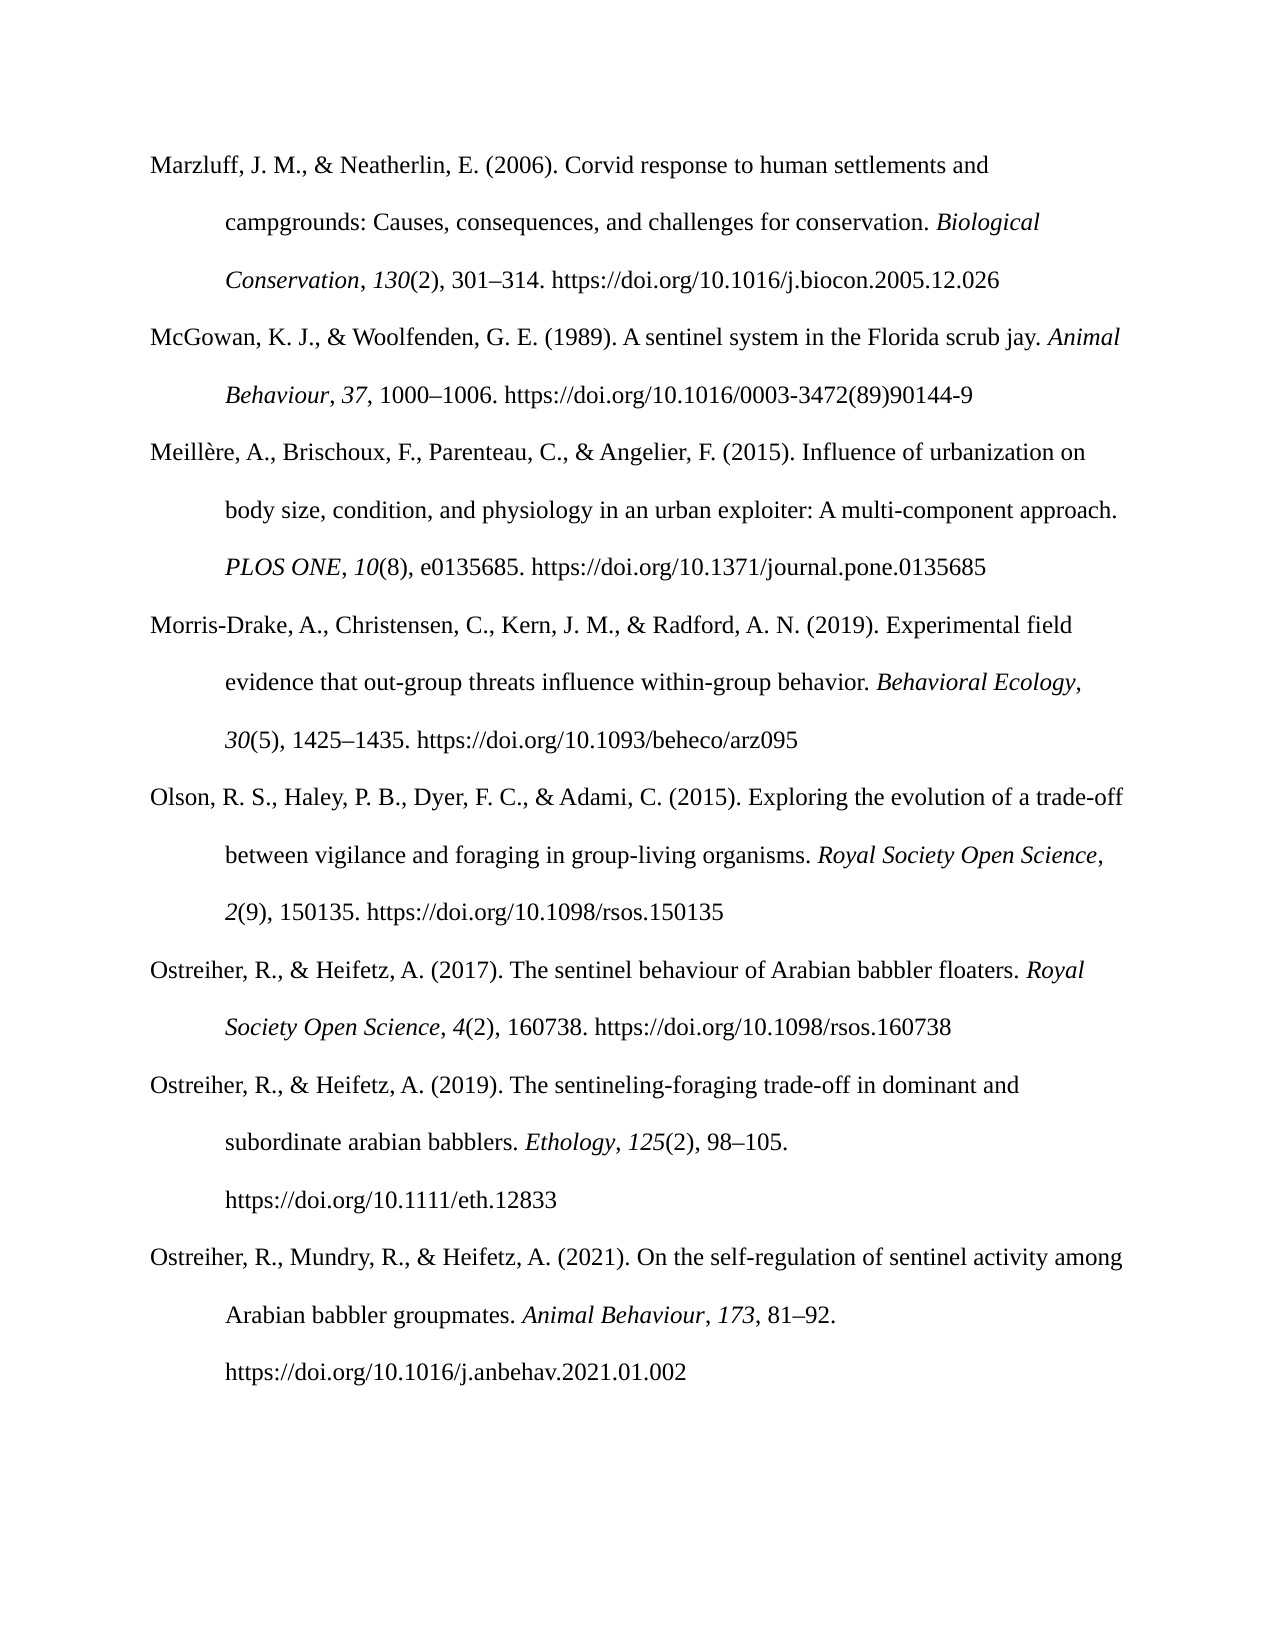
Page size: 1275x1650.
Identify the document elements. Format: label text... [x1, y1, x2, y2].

text Ostreiher, R., & Heifetz, A. (2017). The sentinel behaviour of Arabian babbler floaters. Royal Society Open Science, 4(2), 160738. https://doi.org/10.1098/rsos.160738 [150, 955, 1125, 1041]
text Olson, R. S., Haley, P. B., Dyer, F. C., & Adami, C. (2015). Exploring the evolution of a trade-off between vigilance and foraging in group-living organisms. Royal Society Open Science, 2(9), 150135. https://doi.org/10.1098/rsos.150135 [150, 782, 1125, 926]
text Ostreiher, R., Mundry, R., & Heifetz, A. (2021). On the self-regulation of sentinel activity among Arabian babbler groupmates. Animal Behaviour, 173, 81–92. https://doi.org/10.1016/j.anbehav.2021.01.002 [150, 1242, 1125, 1386]
text Marzluff, J. M., & Neatherlin, E. (2006). Corvid response to human settlements and campgrounds: Causes, consequences, and challenges for conservation. Biological Conservation, 130(2), 301–314. https://doi.org/10.1016/j.biocon.2005.12.026 [150, 150, 1125, 294]
text Ostreiher, R., & Heifetz, A. (2019). The sentineling-foraging trade-off in dominant and subordinate arabian babblers. Ethology, 125(2), 98–105. https://doi.org/10.1111/eth.12833 [150, 1070, 1125, 1214]
text Meillère, A., Brischoux, F., Parenteau, C., & Angelier, F. (2015). Influence of urbanization on body size, condition, and physiology in an urban exploiter: A multi-component approach. PLOS ONE, 10(8), e0135685. https://doi.org/10.1371/journal.pone.0135685 [150, 437, 1125, 581]
text Morris-Drake, A., Christensen, C., Kern, J. M., & Radford, A. N. (2019). Experimental field evidence that out-group threats influence within-group behavior. Behavioral Ecology, 30(5), 1425–1435. https://doi.org/10.1093/beheco/arz095 [150, 610, 1125, 754]
text McGowan, K. J., & Woolfenden, G. E. (1989). A sentinel system in the Florida scrub jay. Animal Behaviour, 37, 1000–1006. https://doi.org/10.1016/0003-3472(89)90144-9 [150, 322, 1125, 409]
